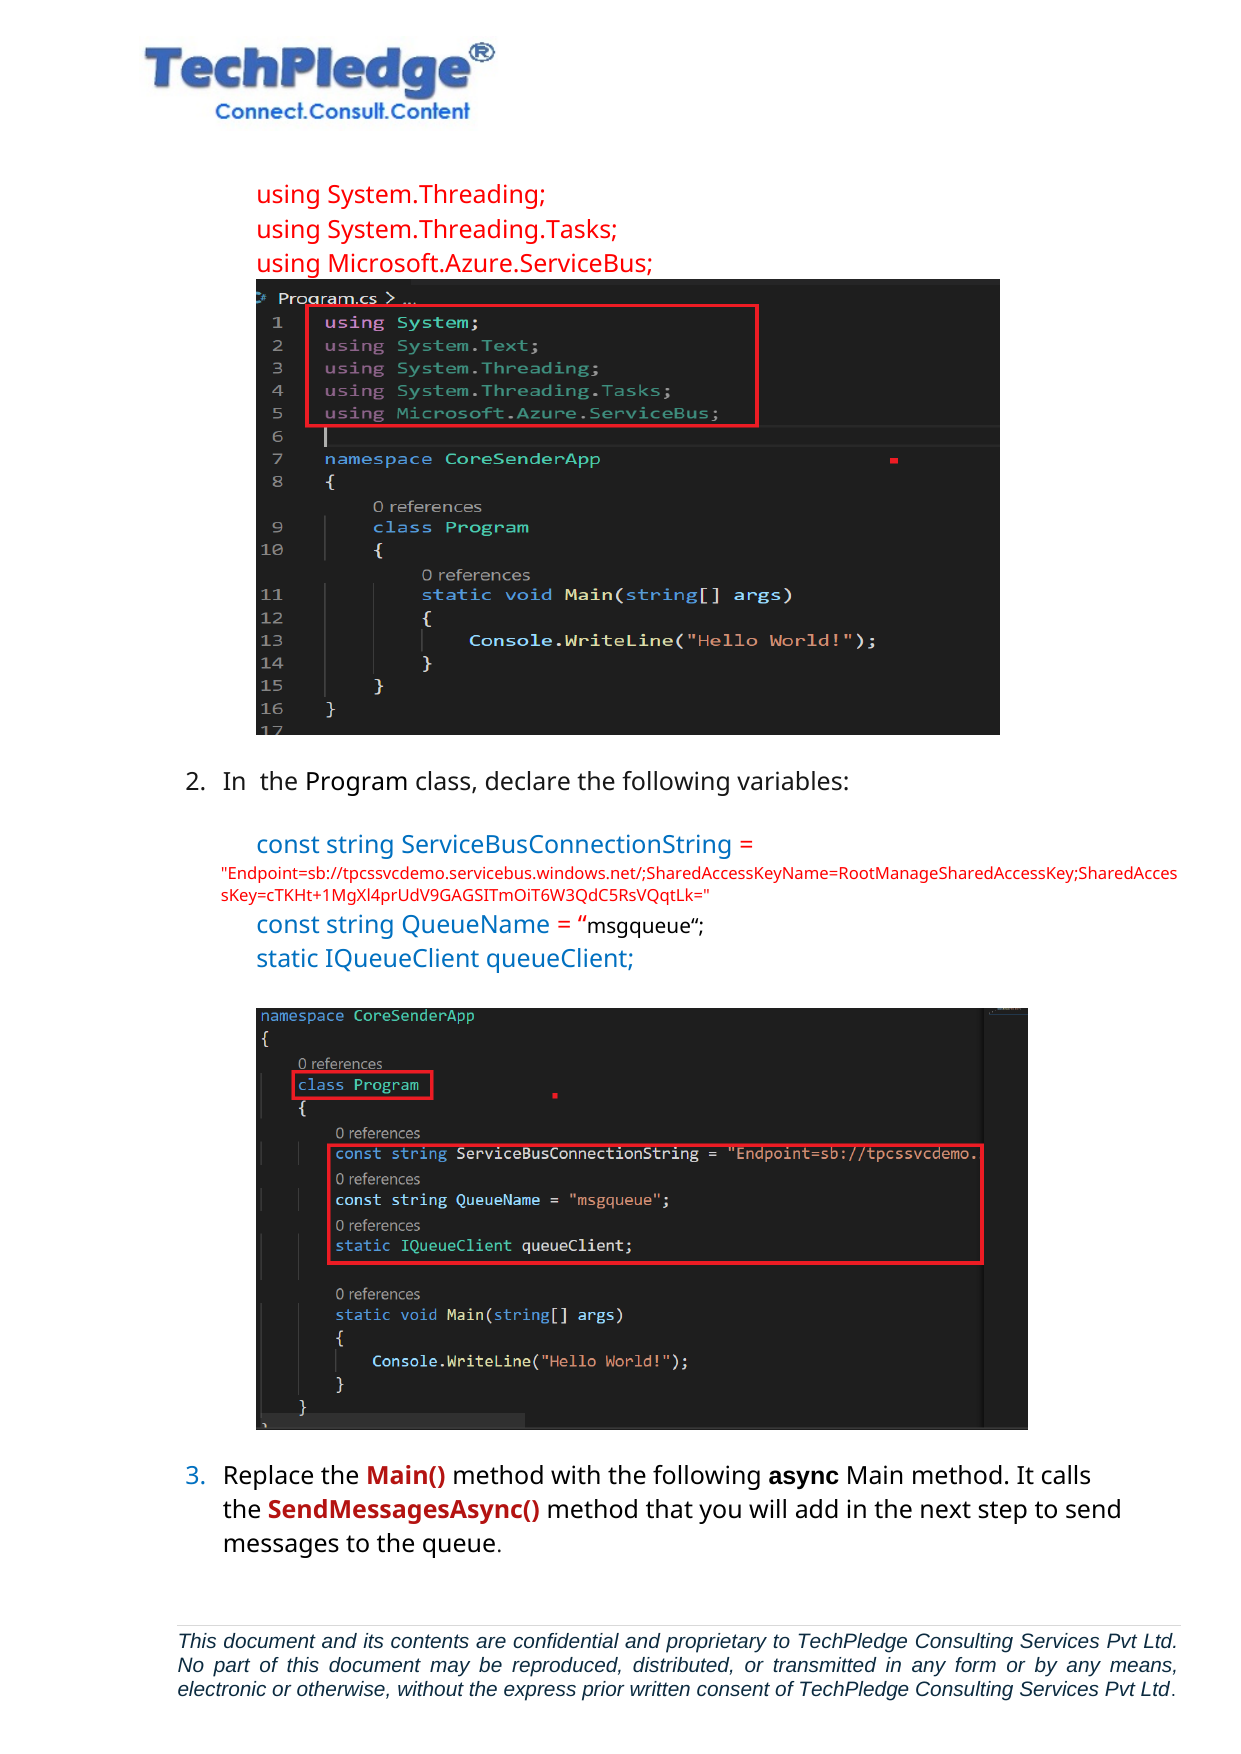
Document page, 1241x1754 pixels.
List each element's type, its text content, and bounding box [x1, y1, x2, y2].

list using System.Threading; [221, 177, 1181, 211]
list using System.Threading.Tasks; [221, 211, 1181, 245]
picture [137, 36, 501, 129]
picture [256, 1008, 1028, 1430]
list Replace the Main() method with the following async Main method. It calls the SendMessagesAsync() method that you will add in the next step to send messages to the queue. [185, 1458, 1181, 1560]
picture [256, 279, 1000, 735]
list const string ServiceBusConnectionString = "Endpoint=sb://tpcssvcdemo.servicebus.windows.net/;SharedAccessKeyName=RootManageSharedAccessKey;SharedAccessKey=cTKHt+1MgXl4prUdV9GAGSITmOiT6W3QdC5RsVQqtLk=" [221, 827, 1181, 907]
list using Microsoft.Azure.ServiceBus; [221, 245, 1181, 279]
list In the Program class, declare the following variables: [185, 764, 1181, 798]
list static IQueueClient queueClient; [221, 941, 1181, 975]
list const string QueueName = “msgqueue“; [221, 907, 1181, 941]
